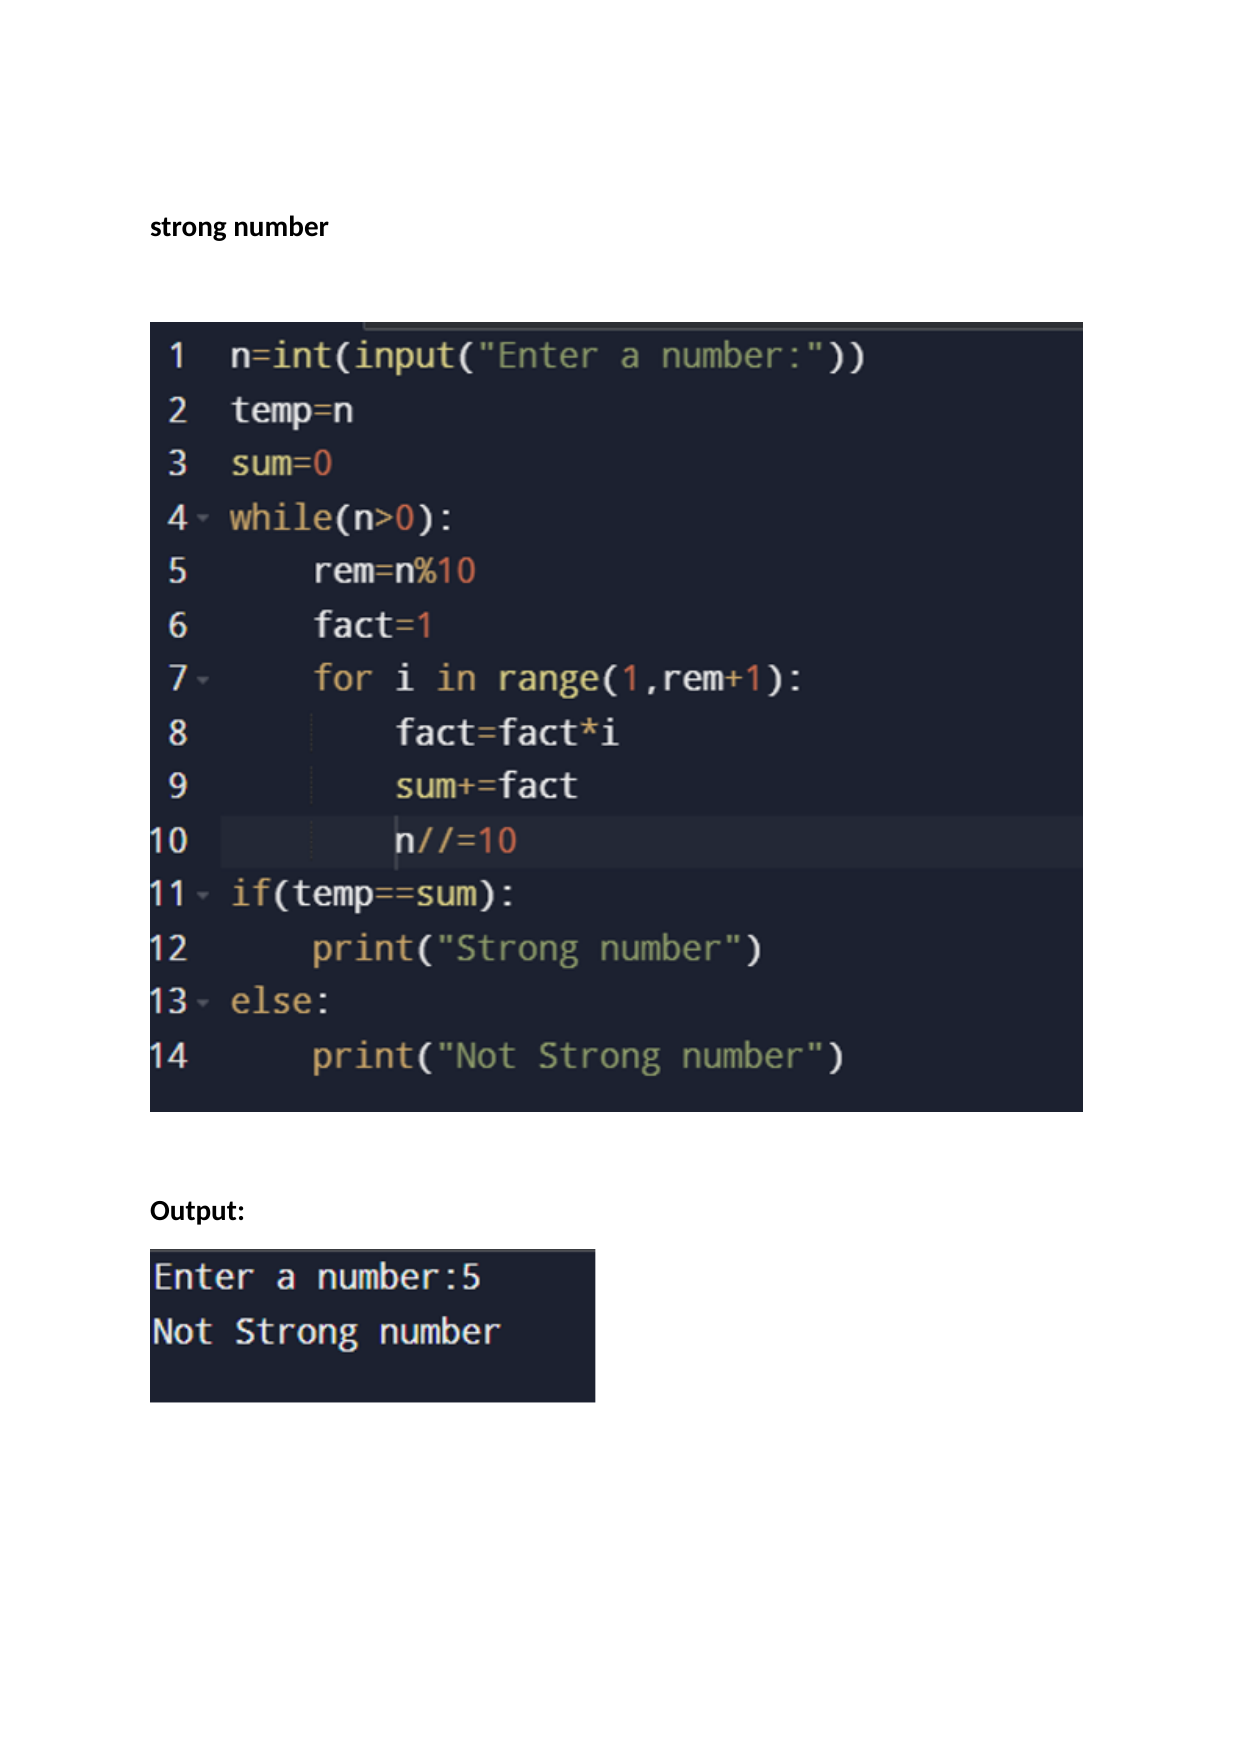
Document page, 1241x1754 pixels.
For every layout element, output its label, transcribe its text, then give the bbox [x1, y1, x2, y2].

text strong number [150, 208, 1090, 243]
picture [150, 322, 1083, 1112]
picture [150, 1249, 596, 1409]
text Output: [150, 1192, 1090, 1227]
